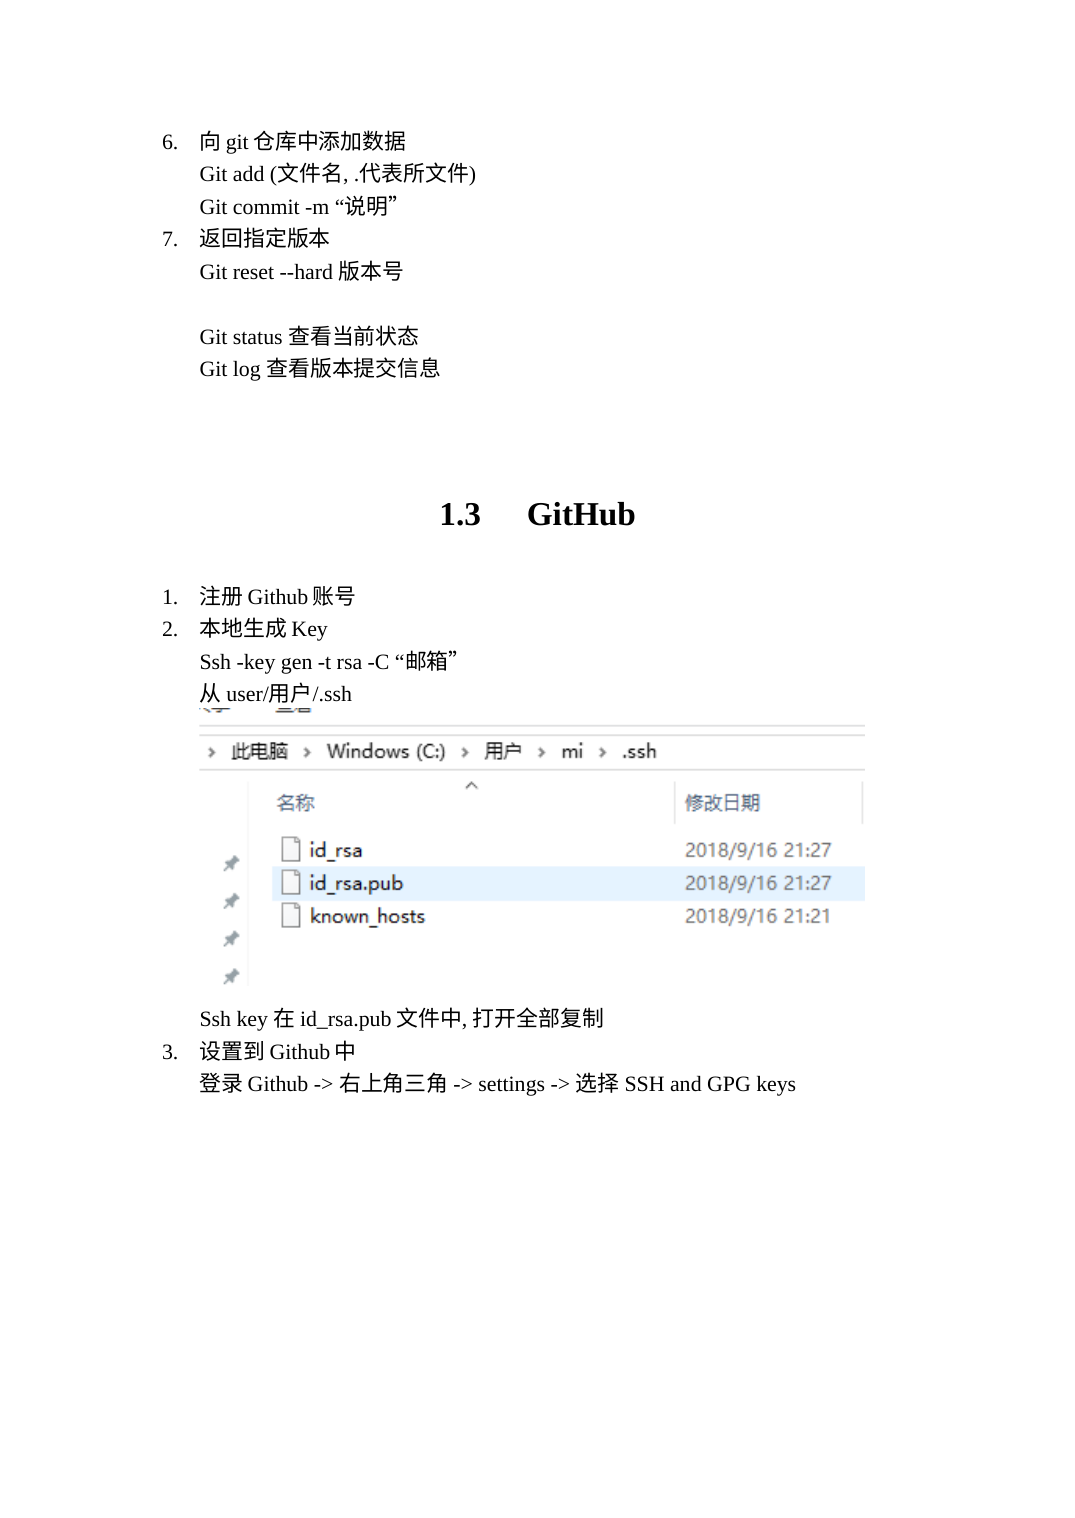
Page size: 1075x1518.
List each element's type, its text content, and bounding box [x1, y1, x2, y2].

list 从 user/用户/.ssh [199, 676, 957, 708]
list 返回指定版本 [162, 221, 957, 253]
list 注册Github账号 [162, 578, 957, 611]
list 登录Github -> 右上角三角 -> settings -> 选择 SSH and GPG keys [199, 1066, 957, 1098]
list Git status 查看当前状态 [199, 318, 957, 351]
subtitle GitHub [118, 481, 957, 546]
list Ssh -key gen -t rsa -C “邮箱” [199, 643, 957, 676]
picture [199, 708, 865, 986]
list Git commit -m “说明” [199, 188, 957, 221]
list Git add (文件名, .代表所文件) [199, 156, 957, 188]
list 本地生成Key [162, 611, 957, 643]
list 设置到Github中 [162, 1033, 957, 1066]
list 向git仓库中添加数据 [162, 123, 957, 156]
list Git log 查看版本提交信息 [199, 351, 957, 383]
list Git reset --hard 版本号 [199, 253, 957, 286]
list Ssh key 在id_rsa.pub文件中, 打开全部复制 [199, 1001, 957, 1033]
